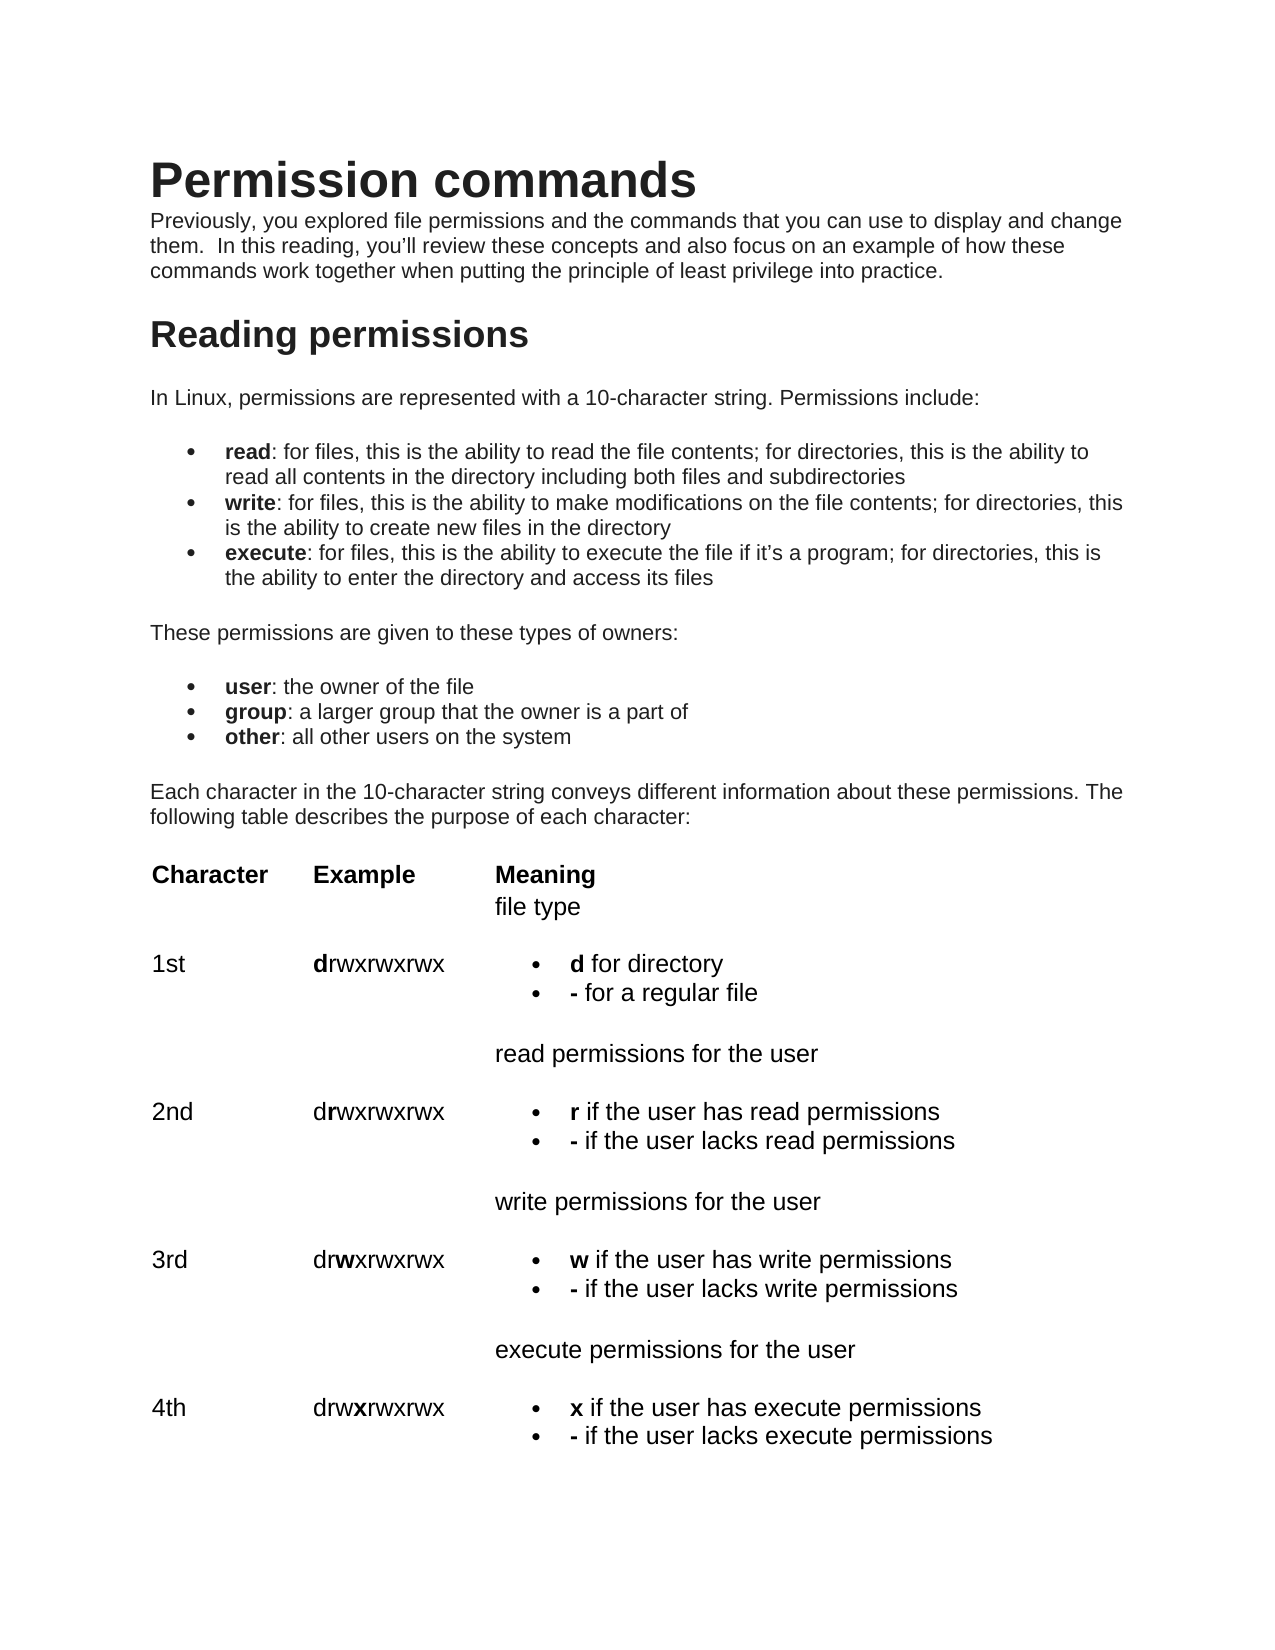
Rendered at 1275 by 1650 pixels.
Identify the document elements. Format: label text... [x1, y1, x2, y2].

list other: all other users on the system [187, 724, 1125, 749]
table_cell execute permissions for the user x if the user has execute permissions - if the user lacks execute permissions [493, 1333, 1275, 1481]
text These permissions are given to these types of owners: [150, 619, 1125, 644]
list user: the owner of the file [187, 674, 1125, 699]
text In Linux, permissions are represented with a 10-character string. Permissions include: [150, 384, 1125, 410]
table_cell 1st [150, 890, 311, 1038]
table_cell drwxrwxrwx [311, 1333, 493, 1481]
table_cell 3rd [150, 1185, 311, 1333]
table_cell write permissions for the user w if the user has write permissions - if the user lacks write permissions [493, 1185, 1275, 1333]
table_header Example [311, 858, 493, 890]
table_cell read permissions for the user r if the user has read permissions - if the user lacks read permissions [493, 1038, 1275, 1185]
table_cell drwxrwxrwx [311, 1185, 493, 1333]
table_cell 2nd [150, 1038, 311, 1185]
table_header Character [150, 858, 311, 890]
list execute: for files, this is the ability to execute the file if it’s a program; for directories, this is the ability to enter the directory and access its files [187, 540, 1125, 590]
table_cell file type d for directory - for a regular file [493, 890, 1275, 1038]
table_cell 4th [150, 1333, 311, 1481]
list write: for files, this is the ability to make modifications on the file contents; for directories, this is the ability to create new files in the directory [187, 489, 1125, 540]
table_cell drwxrwxrwx [311, 890, 493, 1038]
table_header Meaning [493, 858, 1275, 890]
text Reading permissions [150, 312, 1125, 355]
text Permission commands [150, 150, 1125, 207]
text Each character in the 10-character string conveys different information about these permissions. The following table describes the purpose of each character: [150, 778, 1125, 829]
list group: a larger group that the owner is a part of [187, 699, 1125, 724]
table_cell drwxrwxrwx [311, 1038, 493, 1185]
text Previously, you explored file permissions and the commands that you can use to display and change them. In this reading, you’ll review these concepts and also focus on an example of how these commands work together when putting the principle of least privilege into practice. [150, 207, 1125, 283]
list read: for files, this is the ability to read the file contents; for directories, this is the ability to read all contents in the directory including both files and subdirectories [187, 439, 1125, 489]
